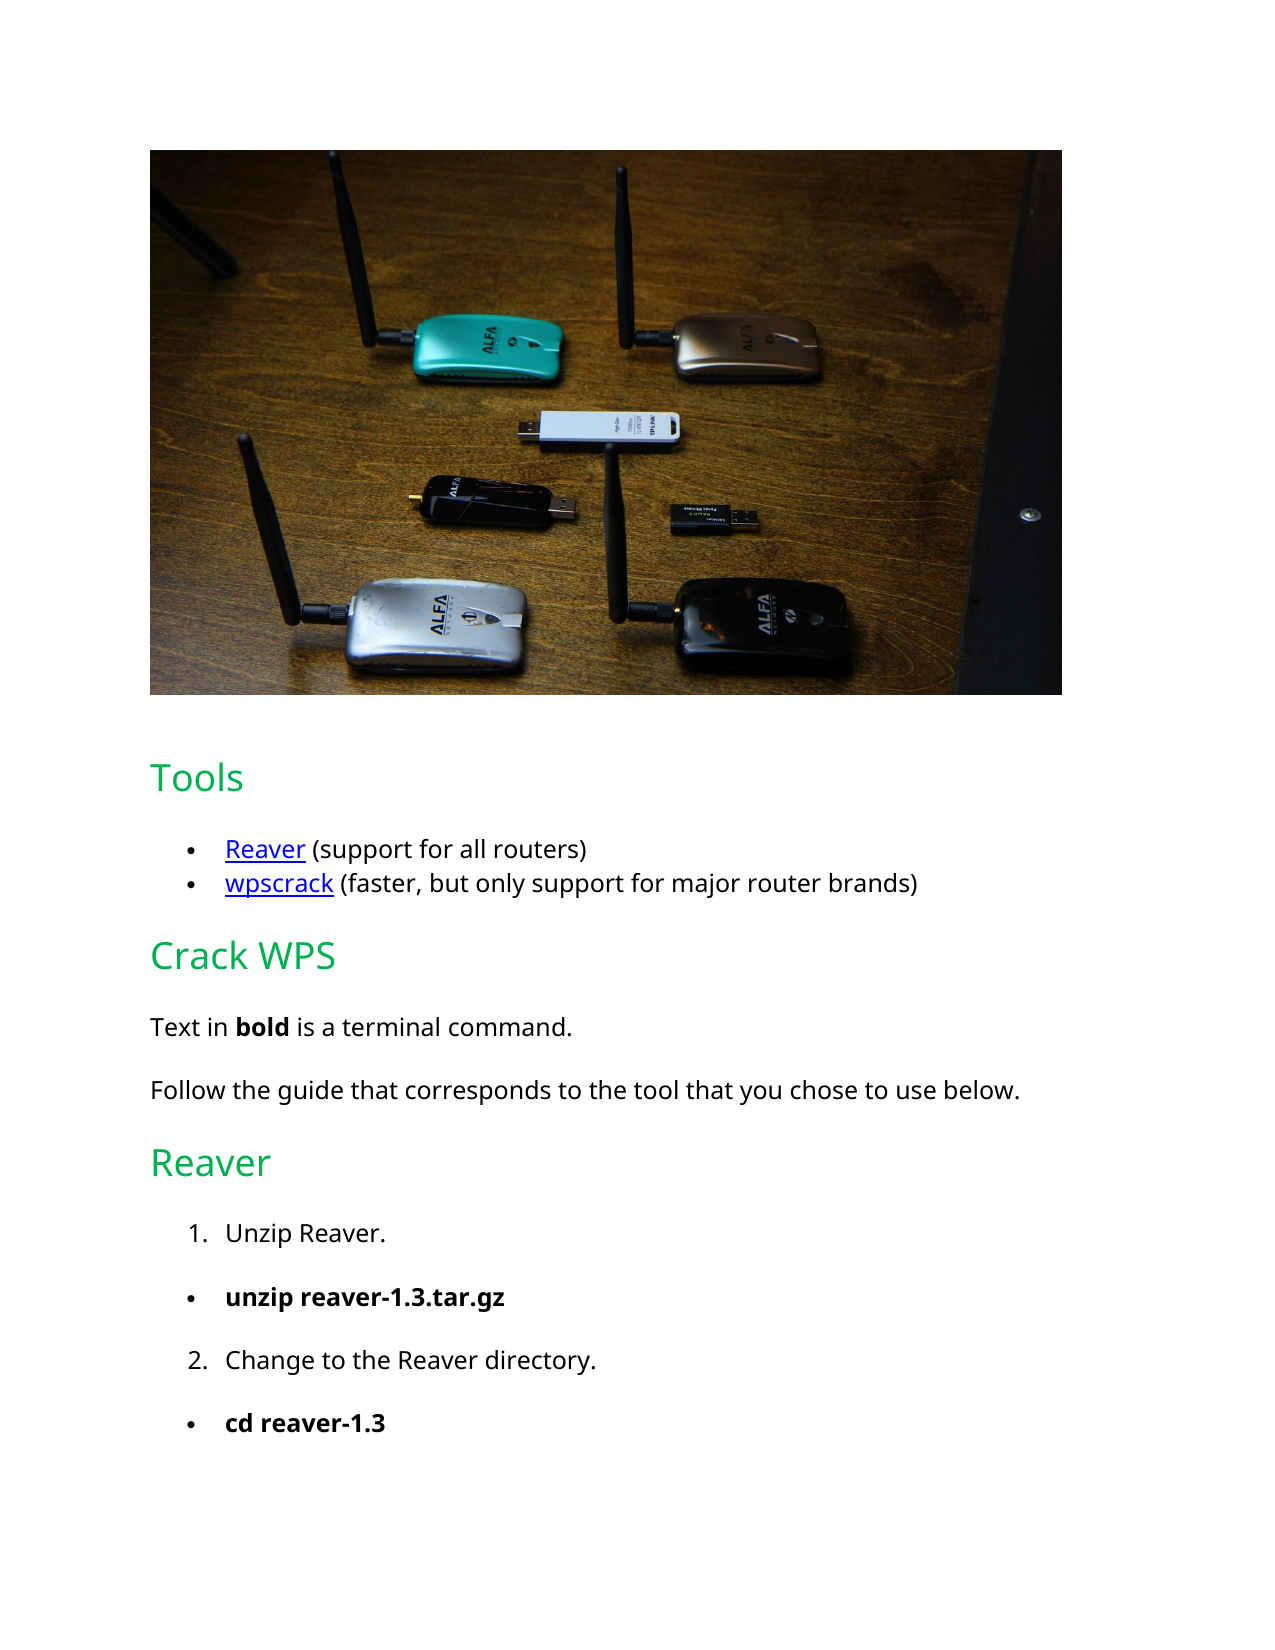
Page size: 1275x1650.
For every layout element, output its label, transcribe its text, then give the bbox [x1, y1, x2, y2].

list Unzip Reaver. [187, 1216, 1125, 1250]
picture [150, 150, 1062, 695]
list unzip reaver-1.3.tar.gz [187, 1279, 1125, 1313]
text Text in bold is a terminal command. [150, 1009, 1125, 1043]
text Follow the guide that corresponds to the tool that you chose to use below. [150, 1073, 1125, 1107]
text Crack WPS [150, 929, 1125, 980]
text Reaver [150, 1136, 1125, 1187]
list cd reaver-1.3 [187, 1406, 1125, 1440]
text Tools [150, 752, 1125, 803]
list Change to the Reaver directory. [187, 1342, 1125, 1377]
list wpscrack (faster, but only support for major router brands) [187, 866, 1125, 900]
list Reaver (support for all routers) [187, 832, 1125, 866]
